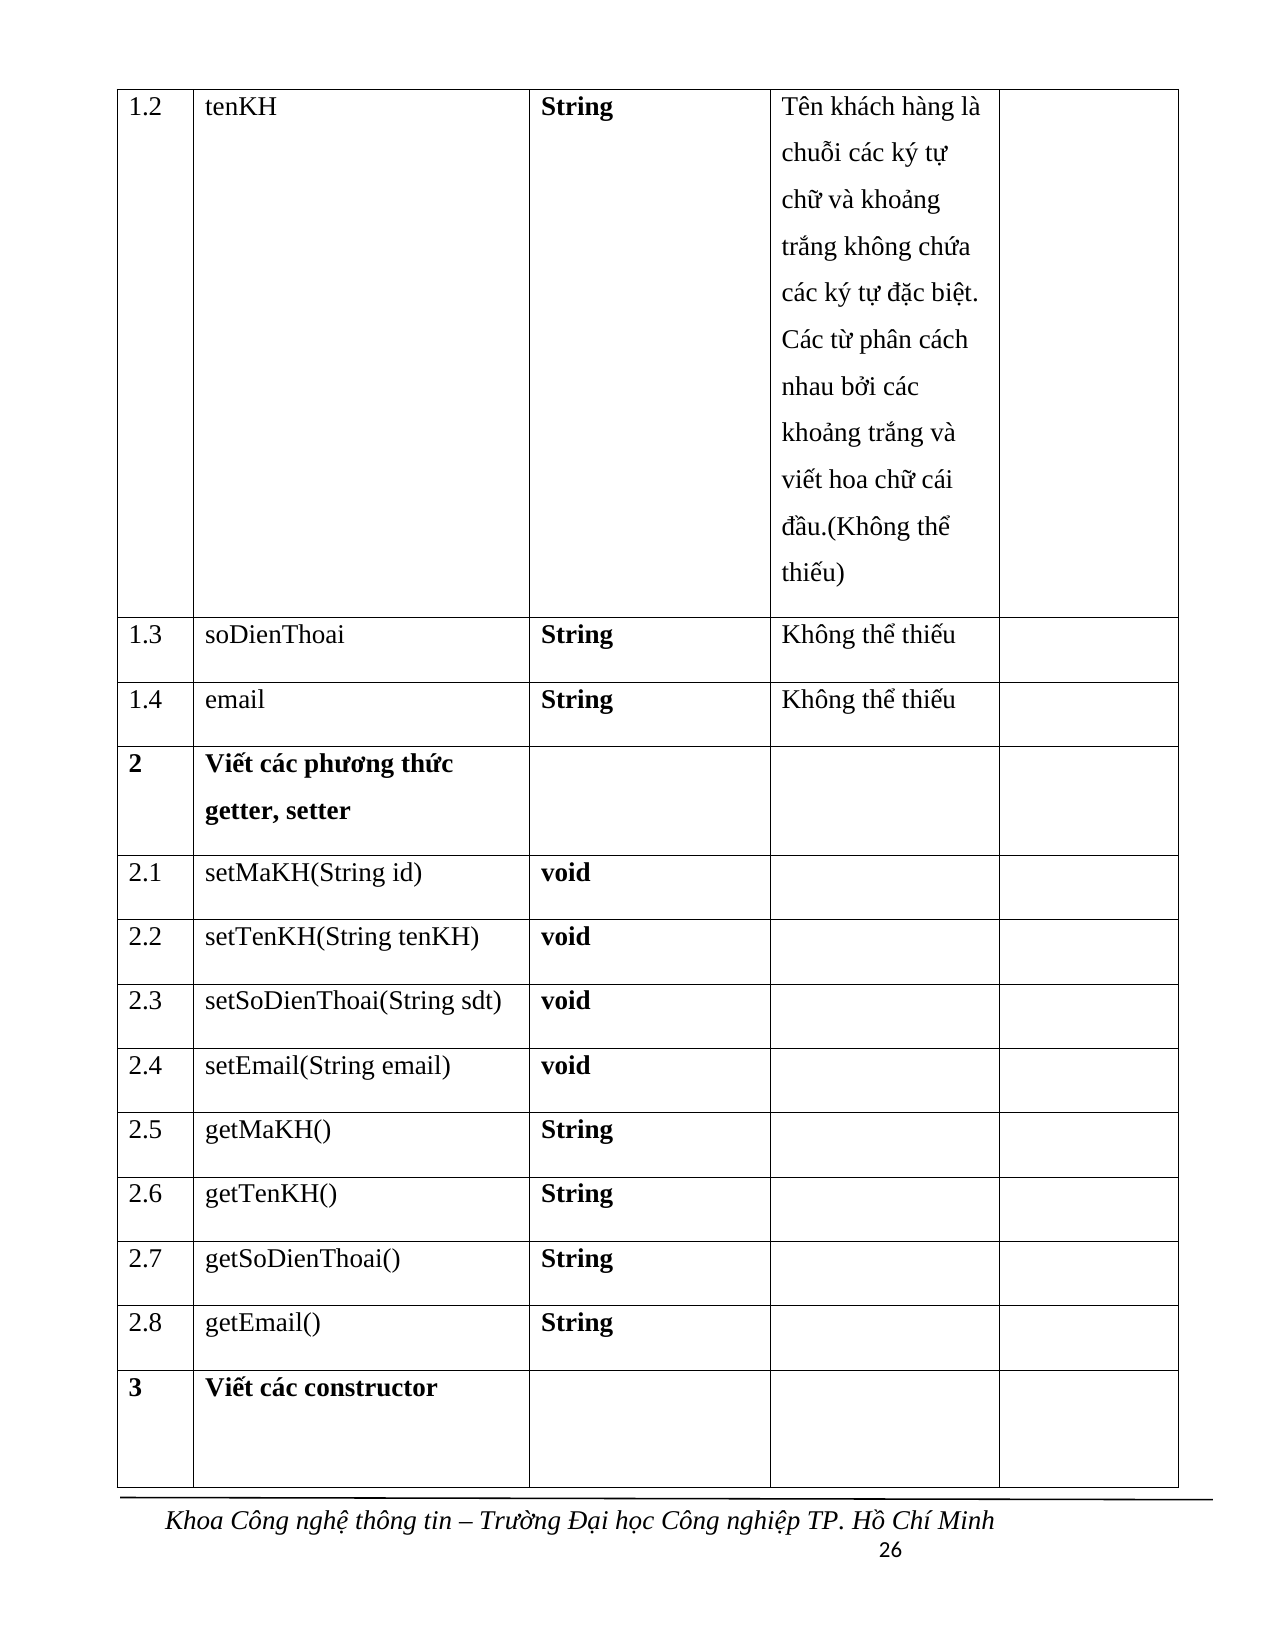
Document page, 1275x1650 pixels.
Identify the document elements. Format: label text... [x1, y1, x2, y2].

table_cell setEmail(String email) [194, 1049, 529, 1112]
table_cell 2.1 [118, 856, 193, 919]
table_cell [1000, 856, 1178, 919]
table_cell [1000, 1371, 1178, 1487]
table_cell [771, 1178, 999, 1241]
table_cell [1000, 920, 1178, 983]
table_cell [771, 985, 999, 1048]
table_cell 2 [118, 747, 193, 855]
table_cell 3 [118, 1371, 193, 1487]
table_cell setMaKH(String id) [194, 856, 529, 919]
table_cell [530, 1371, 770, 1487]
table_cell [771, 1306, 999, 1370]
table_cell 2.2 [118, 920, 193, 983]
table_cell Tên khách hàng là chuỗi các ký tự chữ và khoảng trắng không chứa các ký tự đặc biệt. Các từ phân cách nhau bởi các khoảng trắng và viết hoa chữ cái đầu.(Không thể thiếu) [771, 90, 999, 617]
table_cell email [194, 683, 529, 746]
table_cell [1000, 1113, 1178, 1177]
table_cell String [530, 618, 770, 682]
table_cell String [530, 90, 770, 617]
table_cell [1000, 1049, 1178, 1112]
table_cell 2.5 [118, 1113, 193, 1177]
table_cell [1000, 747, 1178, 855]
table_cell [771, 1049, 999, 1112]
table_cell [1000, 683, 1178, 746]
table_cell [771, 920, 999, 983]
table_cell [1000, 1178, 1178, 1241]
table_cell void [530, 1049, 770, 1112]
table_cell Không thể thiếu [771, 683, 999, 746]
table_cell getEmail() [194, 1306, 529, 1370]
table_cell void [530, 856, 770, 919]
table_cell [530, 747, 770, 855]
table_cell 2.8 [118, 1306, 193, 1370]
table_cell getSoDienThoai() [194, 1242, 529, 1305]
table_cell void [530, 920, 770, 983]
table_cell Viết các phương thức getter, setter [194, 747, 529, 855]
table_cell 2.6 [118, 1178, 193, 1241]
table_cell [771, 1242, 999, 1305]
table_cell String [530, 1242, 770, 1305]
table_cell String [530, 683, 770, 746]
table_cell String [530, 1178, 770, 1241]
table_cell setSoDienThoai(String sdt) [194, 985, 529, 1048]
table_cell getMaKH() [194, 1113, 529, 1177]
table_cell setTenKH(String tenKH) [194, 920, 529, 983]
table_cell 2.4 [118, 1049, 193, 1112]
table_cell Không thể thiếu [771, 618, 999, 682]
table_cell 1.3 [118, 618, 193, 682]
table_cell String [530, 1306, 770, 1370]
table_cell 1.2 [118, 90, 193, 617]
table_cell [1000, 1242, 1178, 1305]
table_cell getTenKH() [194, 1178, 529, 1241]
table_cell [771, 747, 999, 855]
table_cell [1000, 985, 1178, 1048]
table_cell [771, 1371, 999, 1487]
table_cell [1000, 1306, 1178, 1370]
table_cell [771, 1113, 999, 1177]
table_cell soDienThoai [194, 618, 529, 682]
table_cell 2.3 [118, 985, 193, 1048]
table_cell [1000, 618, 1178, 682]
table_cell Viết các constructor [194, 1371, 529, 1487]
table_cell [1000, 90, 1178, 617]
table_cell 1.4 [118, 683, 193, 746]
table_cell tenKH [194, 90, 529, 617]
table_cell 2.7 [118, 1242, 193, 1305]
table_cell String [530, 1113, 770, 1177]
table_cell [771, 856, 999, 919]
table_cell void [530, 985, 770, 1048]
